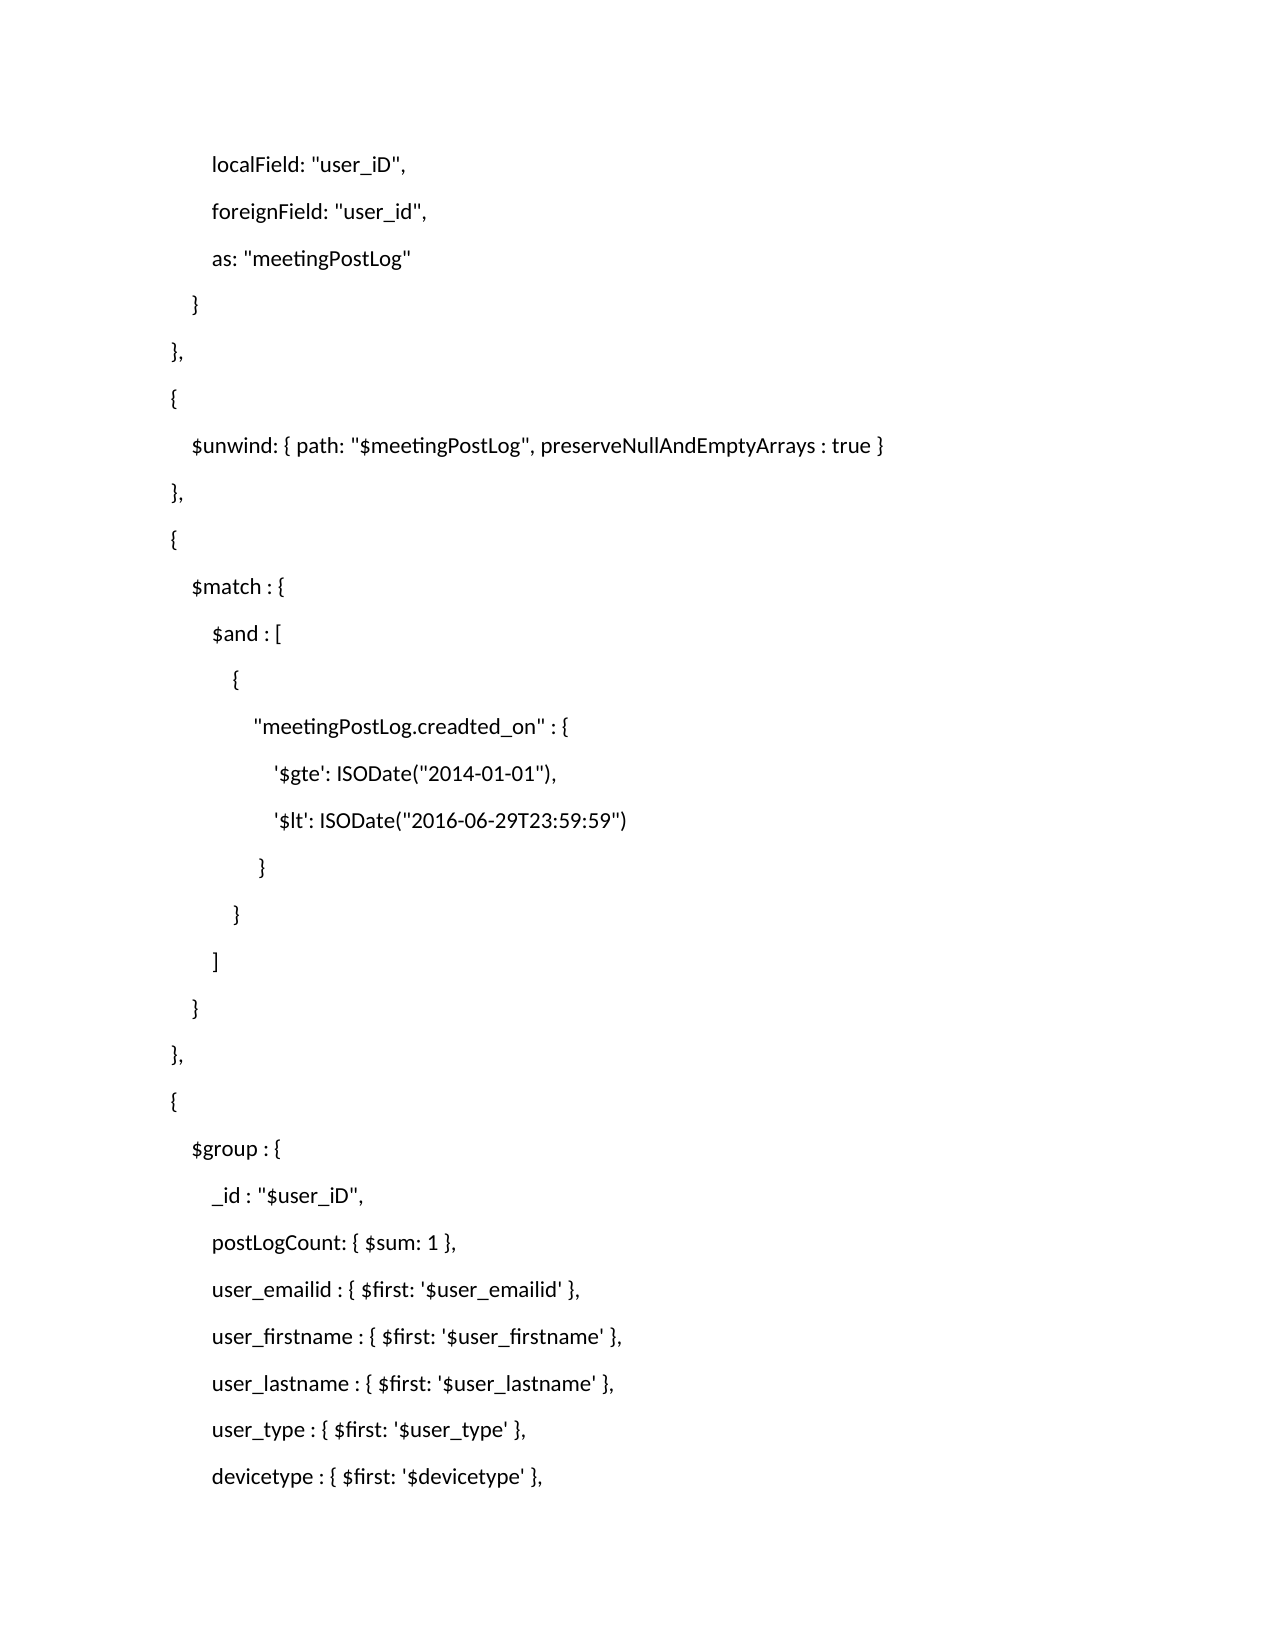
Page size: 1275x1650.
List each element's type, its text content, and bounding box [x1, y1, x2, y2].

text { [150, 666, 1125, 694]
text "meetingPostLog.creadted_on" : { [150, 712, 1125, 741]
text $and : [ [150, 619, 1125, 647]
text $match : { [150, 572, 1125, 600]
text $unwind: { path: "$meetingPostLog", preserveNullAndEmptyArrays : true } [150, 431, 1125, 459]
text user_emailid : { $first: '$user_emailid' }, [150, 1275, 1125, 1303]
text as: "meetingPostLog" [150, 244, 1125, 272]
text } [150, 900, 1125, 928]
text { [150, 525, 1125, 553]
text $group : { [150, 1134, 1125, 1162]
text { [150, 1087, 1125, 1116]
text }, [150, 1041, 1125, 1069]
text user_type : { $first: '$user_type' }, [150, 1416, 1125, 1444]
text } [150, 853, 1125, 881]
text localField: "user_iD", [150, 150, 1125, 178]
text }, [150, 337, 1125, 366]
text { [150, 384, 1125, 412]
text '$lt': ISODate("2016-06-29T23:59:59") [150, 806, 1125, 834]
text postLogCount: { $sum: 1 }, [150, 1228, 1125, 1256]
text } [150, 291, 1125, 319]
text user_lastname : { $first: '$user_lastname' }, [150, 1369, 1125, 1397]
text _id : "$user_iD", [150, 1181, 1125, 1209]
text devicetype : { $first: '$devicetype' }, [150, 1462, 1125, 1491]
text foreignField: "user_id", [150, 197, 1125, 225]
text } [150, 994, 1125, 1022]
text }, [150, 478, 1125, 506]
text '$gte': ISODate("2014-01-01"), [150, 759, 1125, 787]
text user_firstname : { $first: '$user_firstname' }, [150, 1322, 1125, 1350]
text ] [150, 947, 1125, 975]
